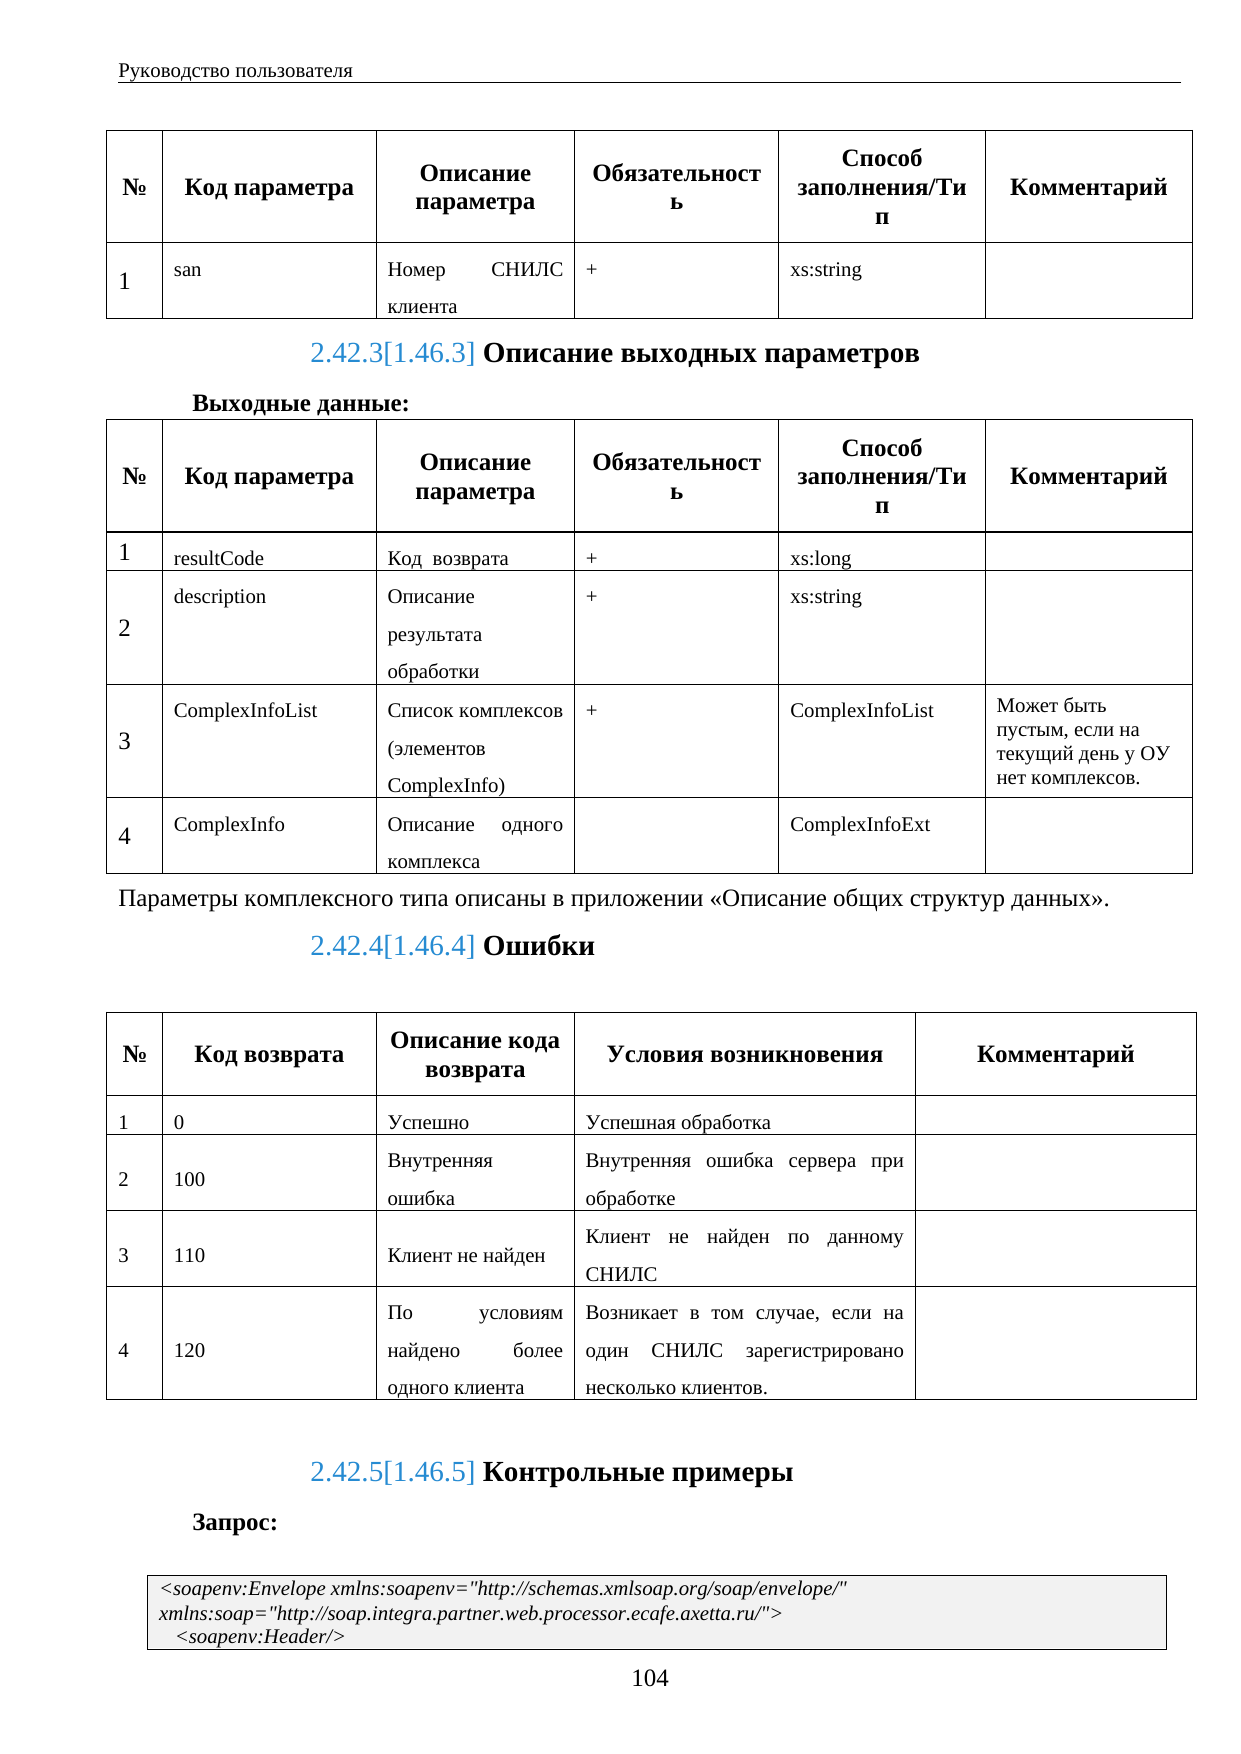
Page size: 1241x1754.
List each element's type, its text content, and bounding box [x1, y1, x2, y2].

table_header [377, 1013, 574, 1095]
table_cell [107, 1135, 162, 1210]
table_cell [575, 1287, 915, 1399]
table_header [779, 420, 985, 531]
text Описание выходных параметров [310, 332, 1181, 369]
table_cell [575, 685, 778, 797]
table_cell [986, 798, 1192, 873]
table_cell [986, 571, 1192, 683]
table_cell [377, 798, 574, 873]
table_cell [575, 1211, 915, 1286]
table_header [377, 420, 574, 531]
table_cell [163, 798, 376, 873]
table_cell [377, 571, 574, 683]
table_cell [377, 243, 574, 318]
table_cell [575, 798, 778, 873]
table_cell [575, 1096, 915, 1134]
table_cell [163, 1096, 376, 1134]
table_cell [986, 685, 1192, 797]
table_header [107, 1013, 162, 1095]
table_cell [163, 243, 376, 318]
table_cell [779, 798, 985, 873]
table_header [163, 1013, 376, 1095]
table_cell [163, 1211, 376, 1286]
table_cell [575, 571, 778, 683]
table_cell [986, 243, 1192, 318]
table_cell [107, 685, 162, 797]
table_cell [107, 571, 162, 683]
text Параметры комплексного типа описаны в приложении «Описание общих структур данных». [118, 874, 1181, 912]
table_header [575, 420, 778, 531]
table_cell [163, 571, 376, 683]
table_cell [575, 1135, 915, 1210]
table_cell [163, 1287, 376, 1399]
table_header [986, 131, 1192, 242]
text Ошибки [310, 924, 1181, 962]
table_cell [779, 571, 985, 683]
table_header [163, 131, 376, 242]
text Контрольные примеры [310, 1450, 1181, 1488]
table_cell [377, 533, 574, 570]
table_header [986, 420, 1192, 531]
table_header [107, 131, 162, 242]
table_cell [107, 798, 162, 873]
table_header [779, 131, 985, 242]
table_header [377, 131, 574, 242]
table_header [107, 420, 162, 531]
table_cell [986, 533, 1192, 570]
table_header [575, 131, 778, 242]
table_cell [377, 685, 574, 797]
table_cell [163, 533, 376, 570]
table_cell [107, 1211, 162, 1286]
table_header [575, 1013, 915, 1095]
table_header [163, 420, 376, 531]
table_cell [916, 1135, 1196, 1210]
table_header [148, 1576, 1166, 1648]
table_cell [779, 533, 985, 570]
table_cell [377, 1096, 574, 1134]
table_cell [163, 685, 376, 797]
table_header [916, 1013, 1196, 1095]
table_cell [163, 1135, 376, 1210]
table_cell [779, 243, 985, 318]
text Выходные данные: [118, 382, 1181, 419]
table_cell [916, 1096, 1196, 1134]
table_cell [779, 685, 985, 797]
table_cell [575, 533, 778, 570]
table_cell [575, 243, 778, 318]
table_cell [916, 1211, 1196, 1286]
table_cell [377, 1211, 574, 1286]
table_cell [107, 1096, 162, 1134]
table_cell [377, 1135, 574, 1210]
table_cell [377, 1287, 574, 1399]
text Запрос: [118, 1500, 1181, 1538]
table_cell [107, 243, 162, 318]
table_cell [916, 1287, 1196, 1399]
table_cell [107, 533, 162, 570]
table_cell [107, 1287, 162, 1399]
